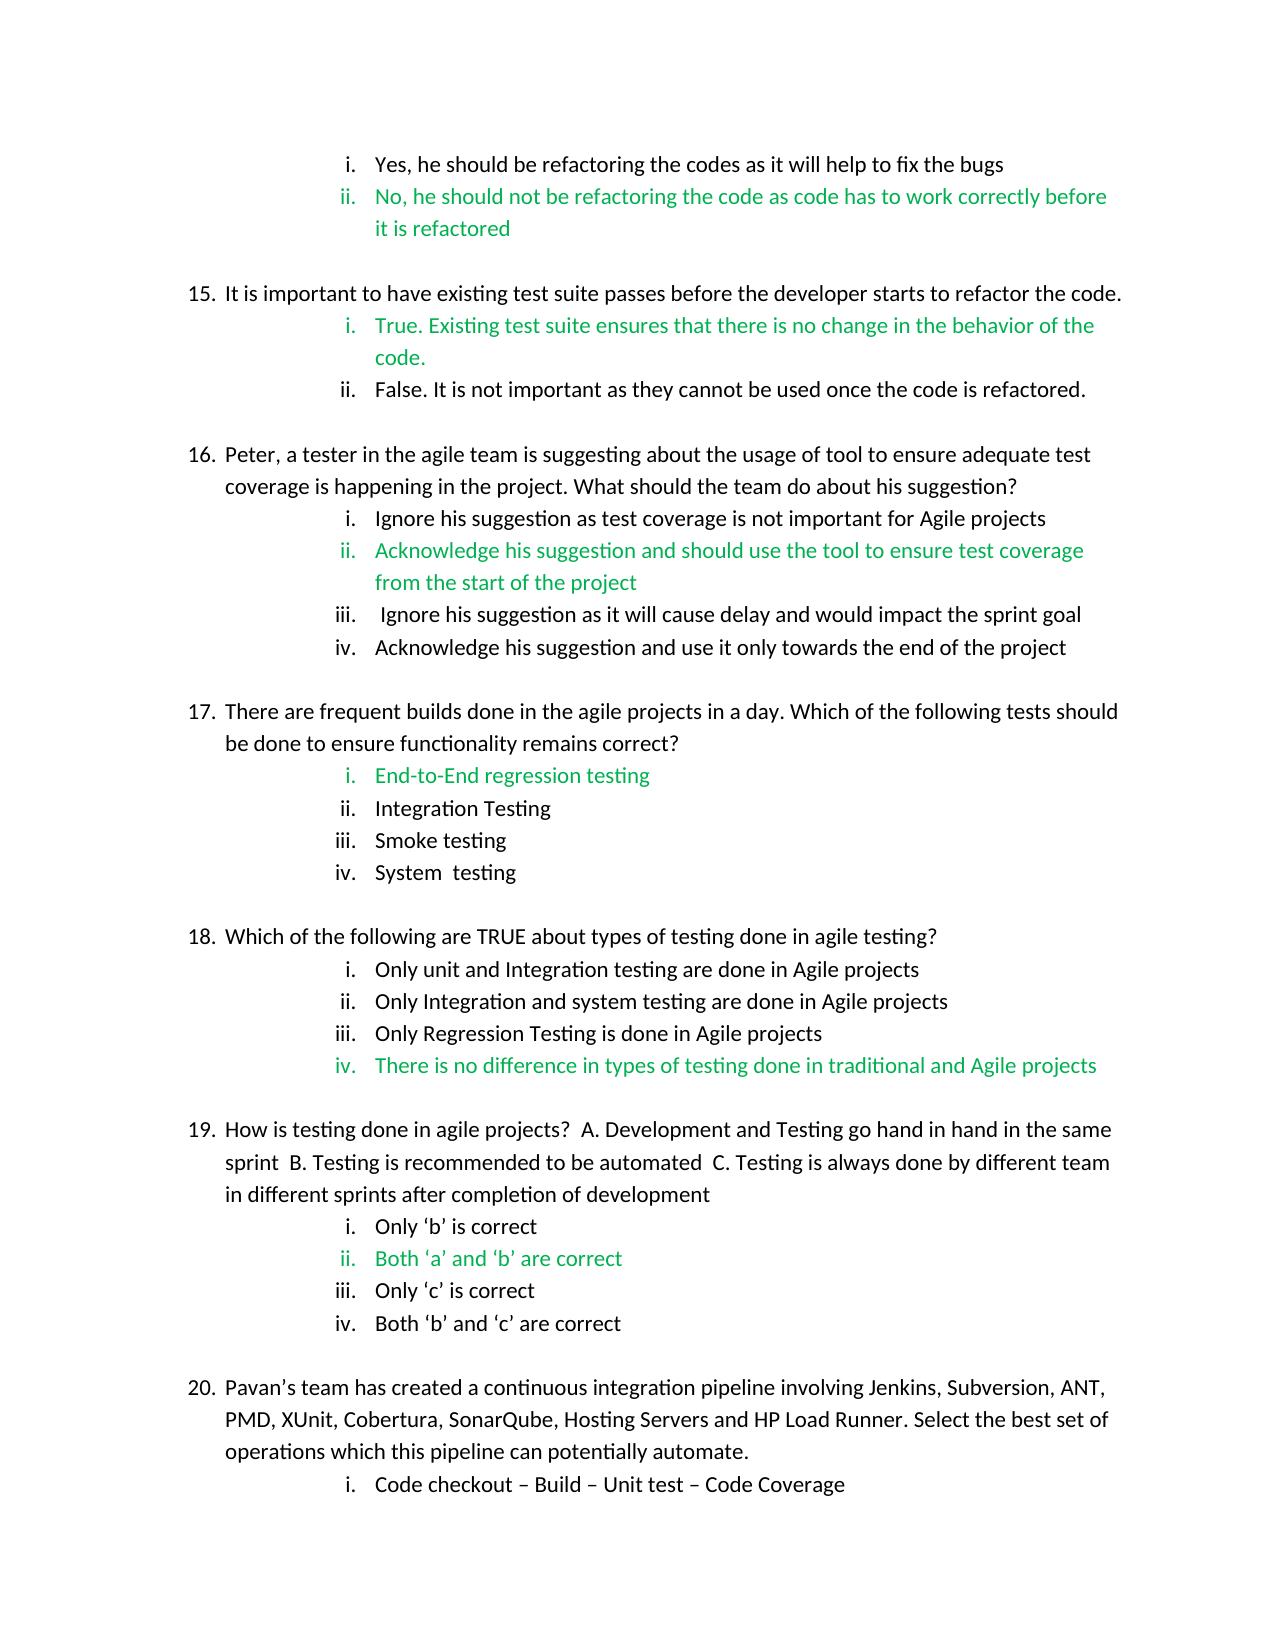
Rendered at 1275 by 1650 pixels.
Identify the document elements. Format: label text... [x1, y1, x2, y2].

list Pavan’s team has created a continuous integration pipeline involving Jenkins, Subversion, ANT, PMD, XUnit, Cobertura, SonarQube, Hosting Servers and HP Load Runner. Select the best set of operations which this pipeline can potentially automate. [187, 1373, 1125, 1466]
list False. It is not important as they cannot be used once the code is refactored. [356, 375, 1125, 403]
list There is no difference in types of testing done in traditional and Agile projects [356, 1051, 1125, 1079]
list No, he should not be refactoring the code as code has to work correctly before it is refactored [356, 182, 1125, 242]
list Only unit and Integration testing are done in Agile projects [356, 955, 1125, 983]
list Ignore his suggestion as it will cause delay and would impact the sprint goal [356, 601, 1125, 629]
list There are frequent builds done in the agile projects in a day. Which of the following tests should be done to ensure functionality remains correct? [187, 697, 1125, 757]
list Yes, he should be refactoring the codes as it will help to fix the bugs [356, 150, 1125, 178]
list Which of the following are TRUE about types of testing done in agile testing? [187, 922, 1125, 951]
list Integration Testing [356, 794, 1125, 822]
list Only ‘c’ is correct [356, 1277, 1125, 1304]
list Code checkout – Build – Unit test – Code Coverage [356, 1470, 1125, 1498]
list Only ‘b’ is correct [356, 1212, 1125, 1240]
list Smoke testing [356, 826, 1125, 854]
list Ignore his suggestion as test coverage is not important for Agile projects [356, 504, 1125, 532]
list Both ‘a’ and ‘b’ are correct [356, 1244, 1125, 1272]
list Both ‘b’ and ‘c’ are correct [356, 1309, 1125, 1337]
list Only Regression Testing is done in Agile projects [356, 1019, 1125, 1047]
list System testing [356, 858, 1125, 886]
list It is important to have existing test suite passes before the developer starts to refactor the code. [187, 279, 1125, 307]
list How is testing done in agile projects? A. Development and Testing go hand in hand in the same sprint B. Testing is recommended to be automated C. Testing is always done by different team in different sprints after completion of development [187, 1116, 1125, 1208]
list Only Integration and system testing are done in Agile projects [356, 987, 1125, 1015]
list Acknowledge his suggestion and use it only towards the end of the project [356, 633, 1125, 661]
list Acknowledge his suggestion and should use the tool to ensure test coverage from the start of the project [356, 536, 1125, 596]
list True. Existing test suite ensures that there is no change in the behavior of the code. [356, 311, 1125, 371]
list Peter, a tester in the agile team is suggesting about the usage of tool to ensure adequate test coverage is happening in the project. What should the team do about his suggestion? [187, 440, 1125, 500]
list End-to-End regression testing [356, 762, 1125, 789]
